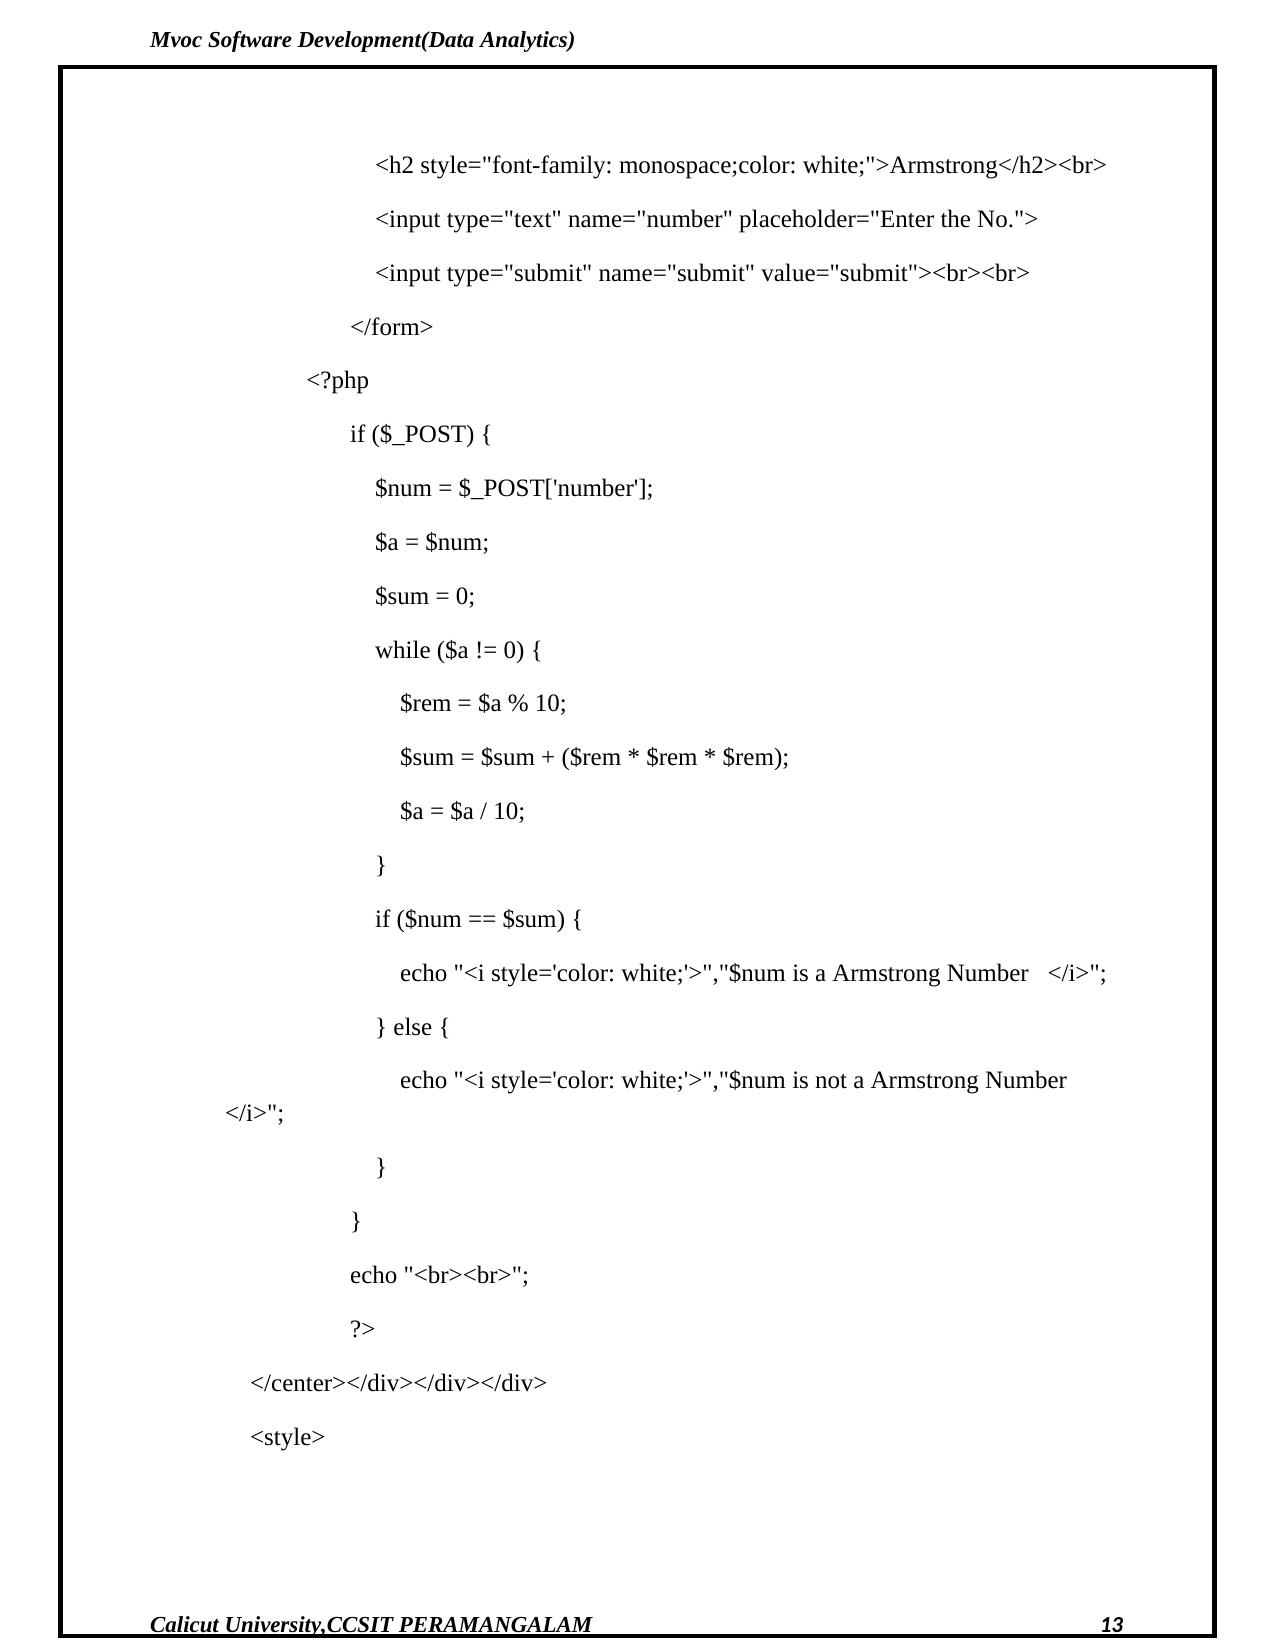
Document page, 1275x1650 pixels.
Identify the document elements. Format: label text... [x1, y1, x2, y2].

text } else { [225, 1012, 1125, 1040]
text if ($num == $sum) { [225, 904, 1125, 933]
text } [225, 1206, 1125, 1235]
text </form> [225, 312, 1125, 340]
text <?php [225, 365, 1125, 394]
text <h2 style="font-family: monospace;color: white;">Armstrong</h2><br> [225, 150, 1125, 179]
text </center></div></div></div> [225, 1368, 1125, 1397]
text $num = $_POST['number']; [225, 473, 1125, 502]
text echo "<br><br>"; [225, 1260, 1125, 1289]
text ?> [225, 1314, 1125, 1343]
text if ($_POST) { [225, 419, 1125, 448]
text <input type="submit" name="submit" value="submit"><br><br> [225, 258, 1125, 286]
text <input type="text" name="number" placeholder="Enter the No."> [225, 204, 1125, 233]
text echo "<i style='color: white;'>","$num is not a Armstrong Number </i>"; [225, 1066, 1125, 1127]
text $a = $num; [225, 527, 1125, 556]
text $a = $a / 10; [225, 796, 1125, 825]
text echo "<i style='color: white;'>","$num is a Armstrong Number </i>"; [225, 958, 1125, 987]
text } [225, 850, 1125, 879]
text <style> [225, 1422, 1125, 1450]
text $sum = 0; [225, 581, 1125, 609]
text $rem = $a % 10; [225, 688, 1125, 717]
text } [225, 1152, 1125, 1181]
text $sum = $sum + ($rem * $rem * $rem); [225, 742, 1125, 771]
text while ($a != 0) { [225, 635, 1125, 663]
